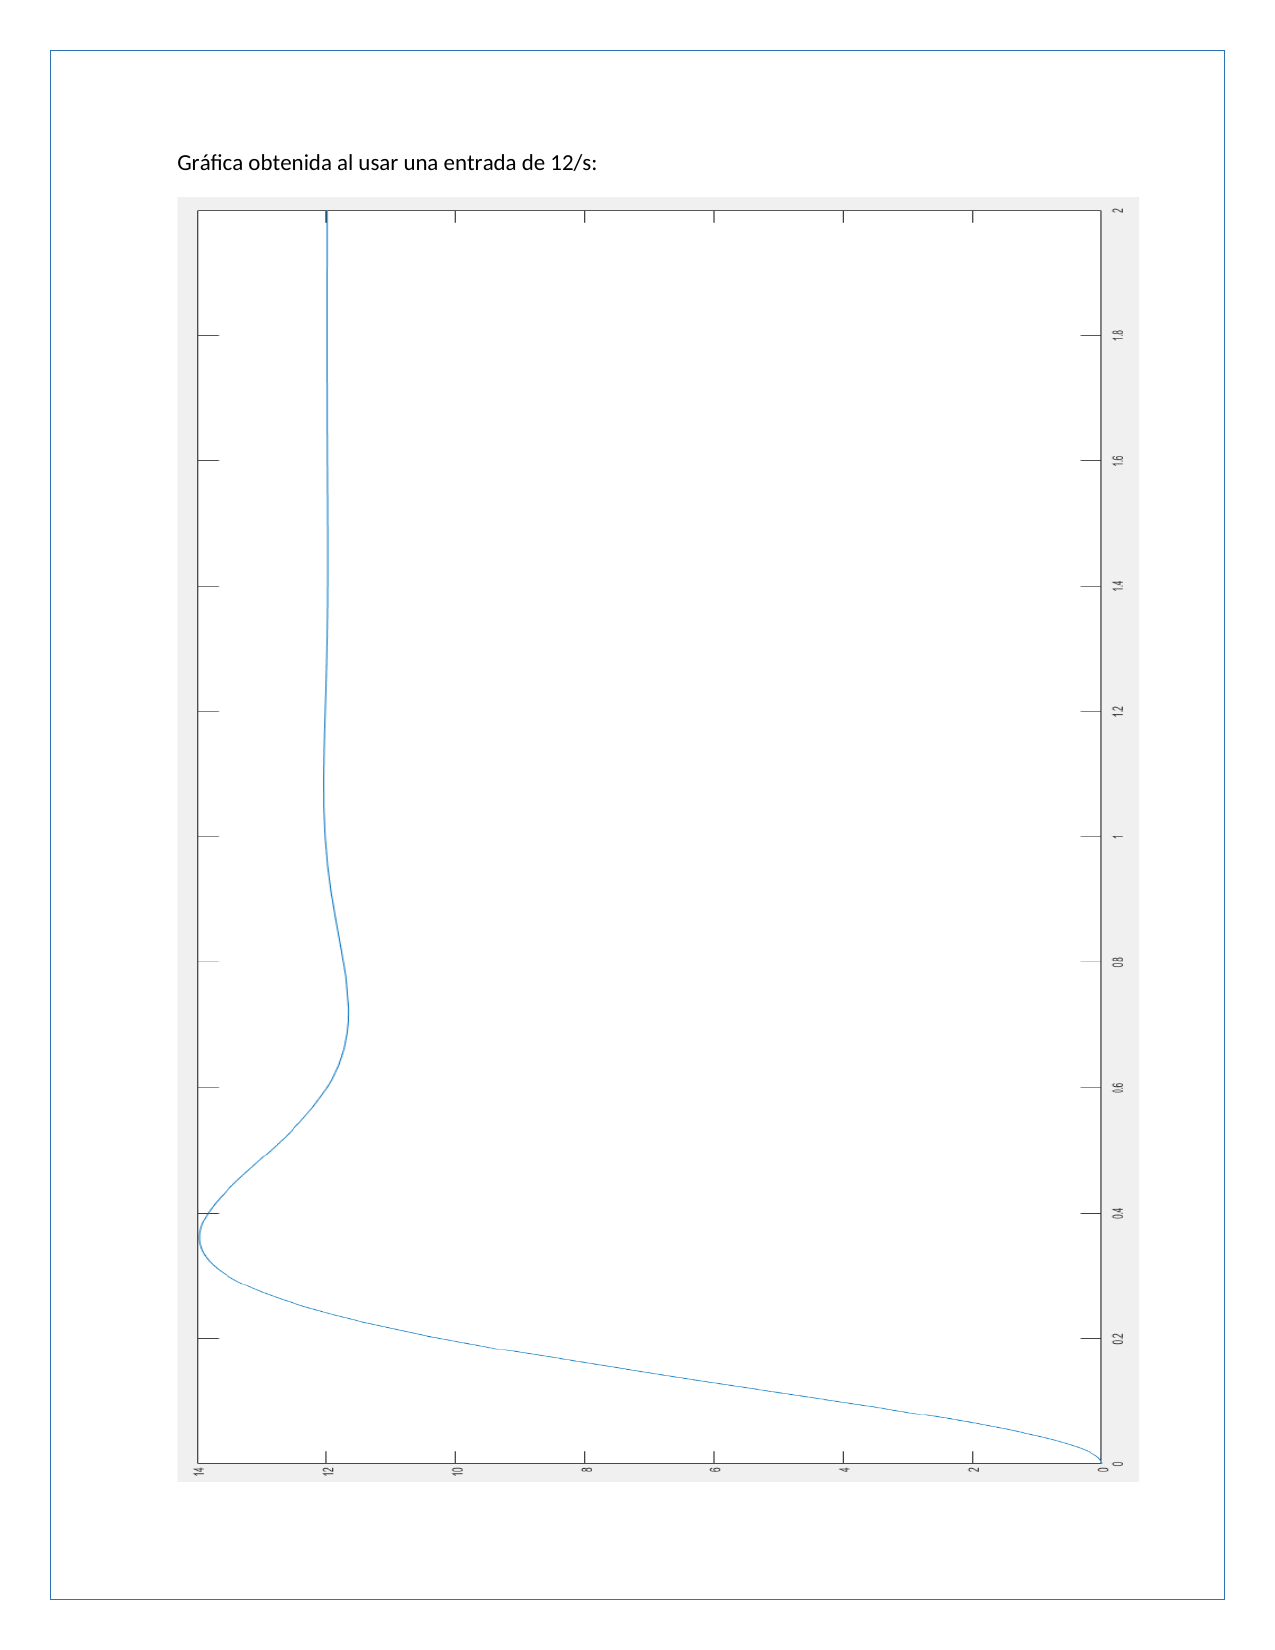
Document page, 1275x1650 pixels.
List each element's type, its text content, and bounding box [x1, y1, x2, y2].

text Gráfica obtenida al usar una entrada de 12/s: [177, 148, 1098, 176]
picture [177, 197, 1140, 1482]
